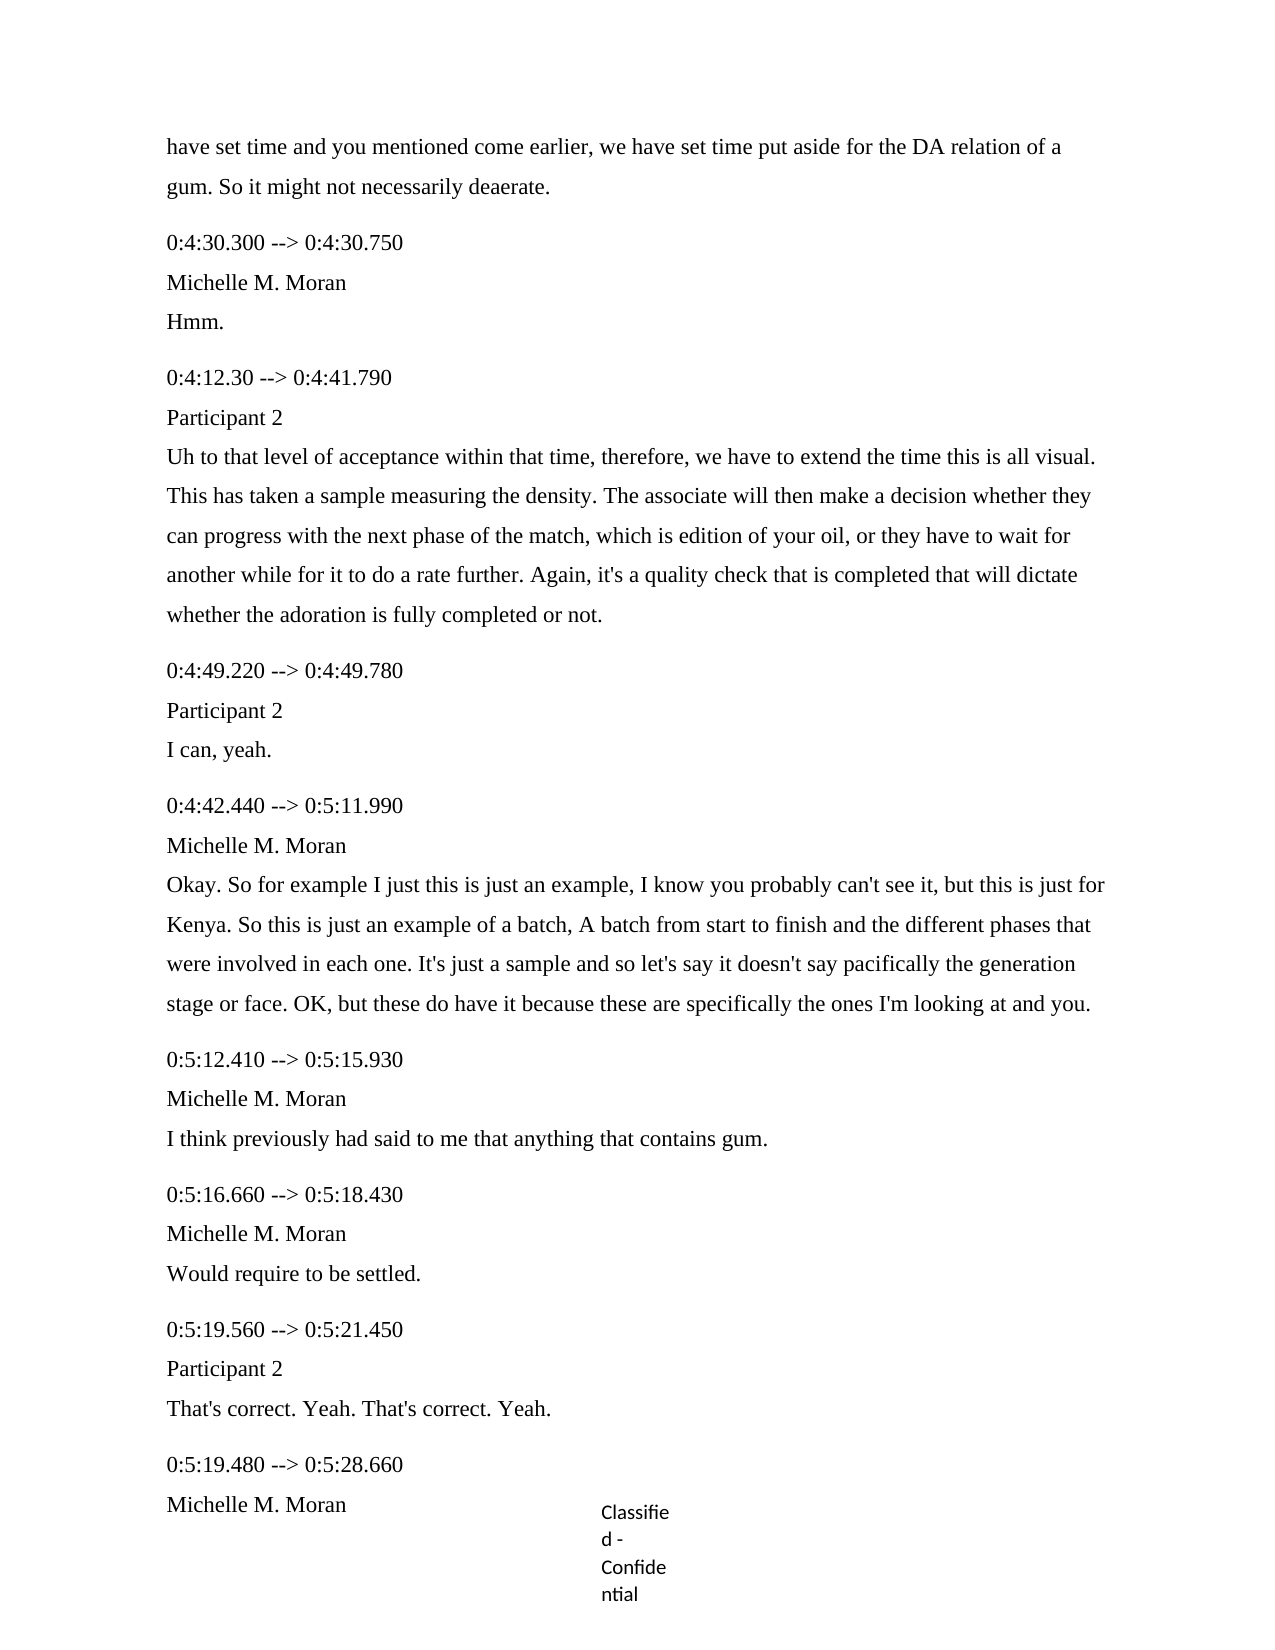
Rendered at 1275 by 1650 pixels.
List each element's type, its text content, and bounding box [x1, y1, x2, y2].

text 0:5:12.410 --> 0:5:15.930 Michelle M. Moran I think previously had said to me that anything that contains gum. [166, 1046, 1110, 1151]
text 0:5:16.660 --> 0:5:18.430 Michelle M. Moran Would require to be settled. [166, 1181, 1110, 1286]
text 0:4:42.440 --> 0:5:11.990 Michelle M. Moran Okay. So for example I just this is just an example, I know you probably can't see it, but this is just for Kenya. So this is just an example of a batch, A batch from start to finish and the different phases that were involved in each one. It's just a sample and so let's say it doesn't say pacifically the generation stage or face. OK, but these do have it because these are specifically the ones I'm looking at and you. [166, 792, 1110, 1016]
text 0:4:49.220 --> 0:4:49.780 Participant 2 I can, yeah. [166, 657, 1110, 762]
text 0:4:30.300 --> 0:4:30.750 Michelle M. Moran Hmm. [166, 229, 1110, 334]
text 0:5:19.560 --> 0:5:21.450 Participant 2 That's correct. Yeah. That's correct. Yeah. [166, 1316, 1110, 1421]
text 0:4:12.30 --> 0:4:41.790 Participant 2 Uh to that level of acceptance within that time, therefore, we have to extend the time this is all visual. This has taken a sample measuring the density. The associate will then make a decision whether they can progress with the next phase of the match, which is edition of your oil, or they have to wait for another while for it to do a rate further. Again, it's a quality check that is completed that will dictate whether the adoration is fully completed or not. [166, 364, 1110, 627]
